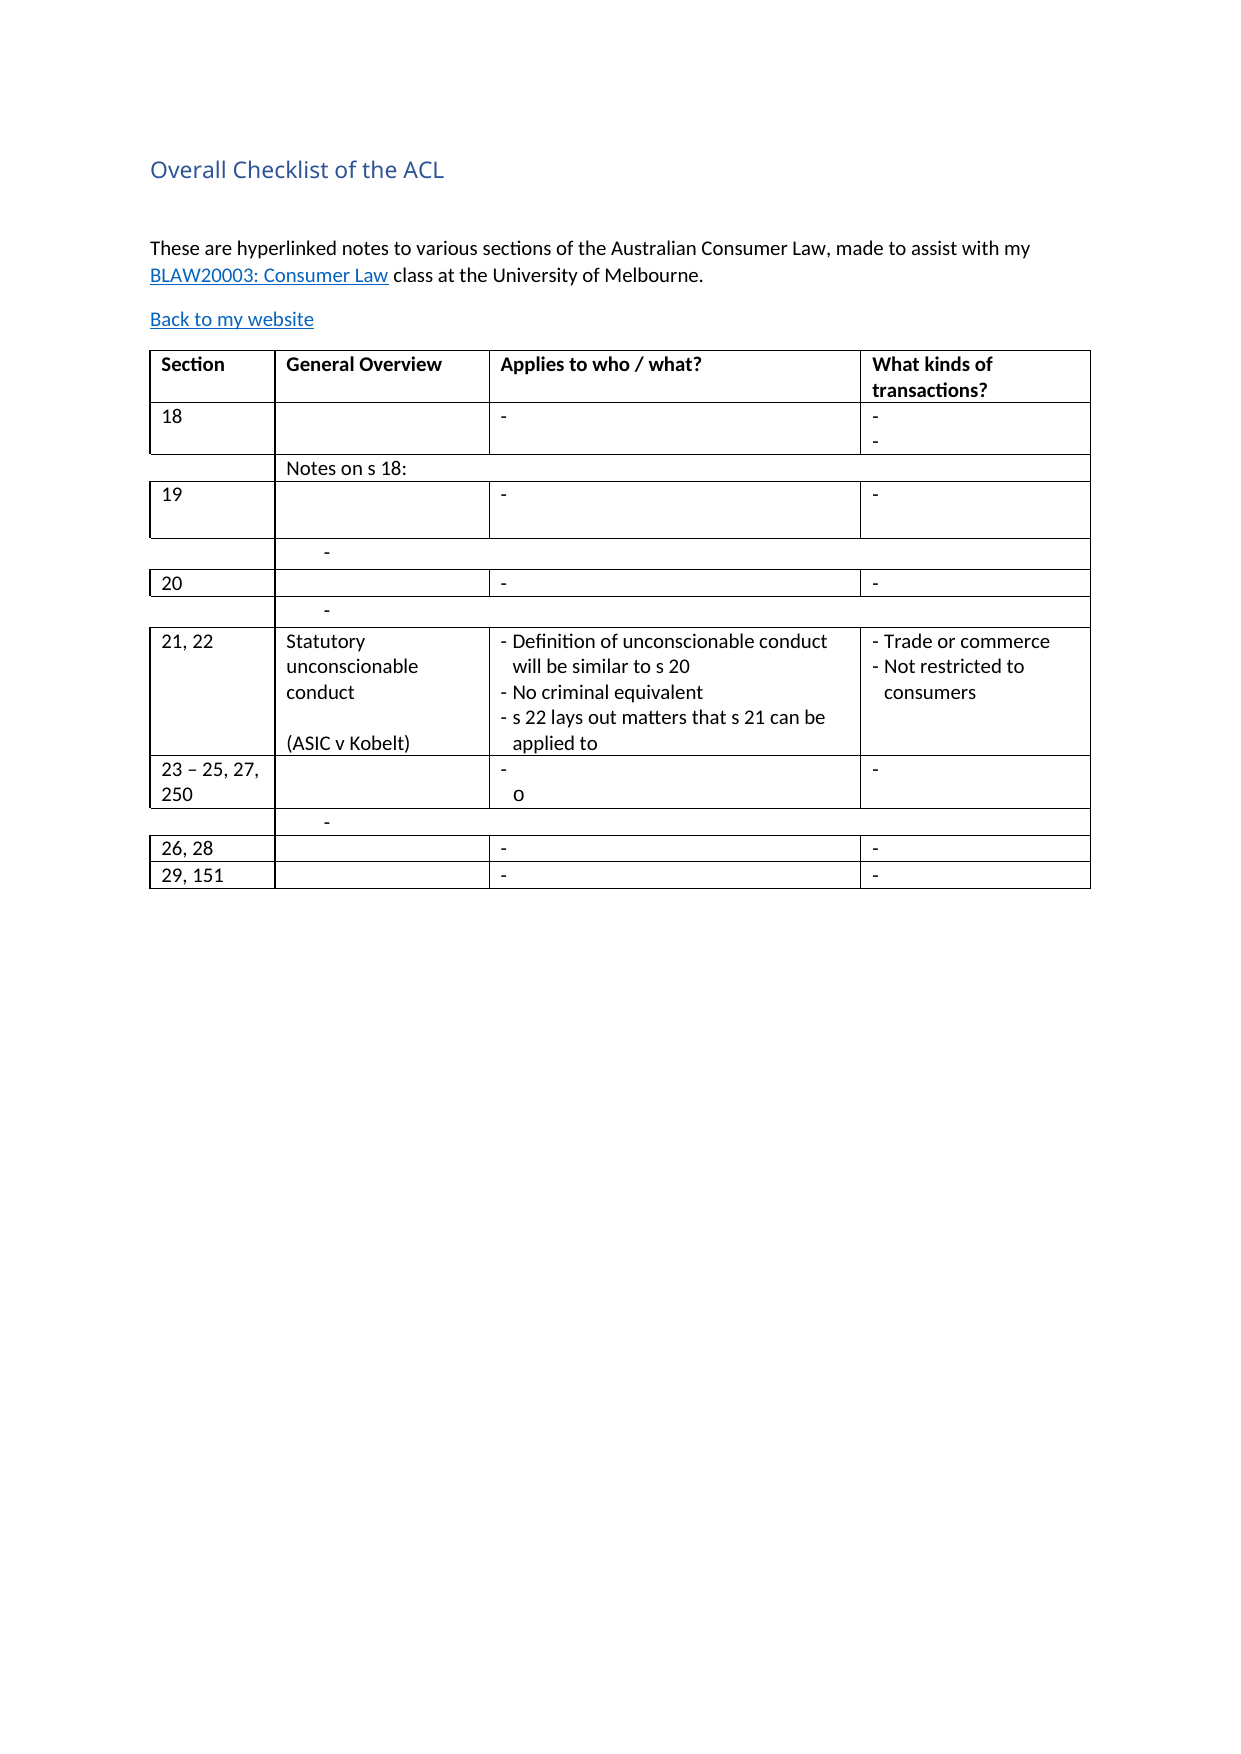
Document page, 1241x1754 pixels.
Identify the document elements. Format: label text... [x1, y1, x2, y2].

table_cell 26, 28 [151, 836, 274, 861]
text These are hyperlinked notes to various sections of the Australian Consumer Law, made to assist with my BLAW20003: Consumer Law class at the University of Melbourne. [150, 235, 1090, 288]
table_cell Definition of unconscionable conduct will be similar to s 20 No criminal equivalent s 22 lays out matters that s 21 can be applied to [490, 628, 860, 755]
subtitle Overall Checklist of the ACL [150, 154, 1090, 185]
table_cell [490, 403, 860, 454]
table_cell [151, 809, 274, 834]
table_cell [276, 482, 489, 538]
table_cell [151, 455, 274, 481]
table_cell [490, 862, 860, 887]
table_cell [151, 539, 274, 569]
table_cell Notes on s 18: [276, 455, 1090, 481]
table_cell [276, 836, 489, 861]
table_cell [861, 836, 1090, 861]
table_cell 21, 22 [151, 628, 274, 755]
text Back to my website [150, 306, 1090, 332]
table_cell 19 [151, 482, 274, 538]
table_cell [861, 570, 1090, 596]
table_cell [276, 403, 489, 454]
table_cell [276, 756, 489, 808]
table_cell [490, 756, 860, 808]
table_header Applies to who / what? [490, 351, 860, 402]
table_cell 29, 151 [151, 862, 274, 887]
table_cell [861, 403, 1090, 454]
table_cell [151, 597, 274, 627]
table_cell [490, 836, 860, 861]
table_cell [861, 756, 1090, 808]
table_cell [861, 482, 1090, 538]
table_cell 18 [151, 403, 274, 454]
table_cell 23 – 25, 27, 250 [151, 756, 274, 808]
table_cell [276, 862, 489, 887]
table_cell [276, 597, 1090, 627]
table_header What kinds of transactions? [861, 351, 1090, 402]
table_cell [861, 862, 1090, 887]
table_cell Trade or commerce Not restricted to consumers [861, 628, 1090, 755]
table_cell Statutory unconscionable conduct (ASIC v Kobelt) [276, 628, 489, 755]
table_cell [490, 482, 860, 538]
table_cell 20 [151, 570, 274, 596]
table_header Section [151, 351, 274, 402]
table_cell [276, 570, 489, 596]
table_cell [490, 570, 860, 596]
table_header General Overview [276, 351, 489, 402]
table_cell [276, 809, 1090, 834]
table_cell [276, 539, 1090, 569]
